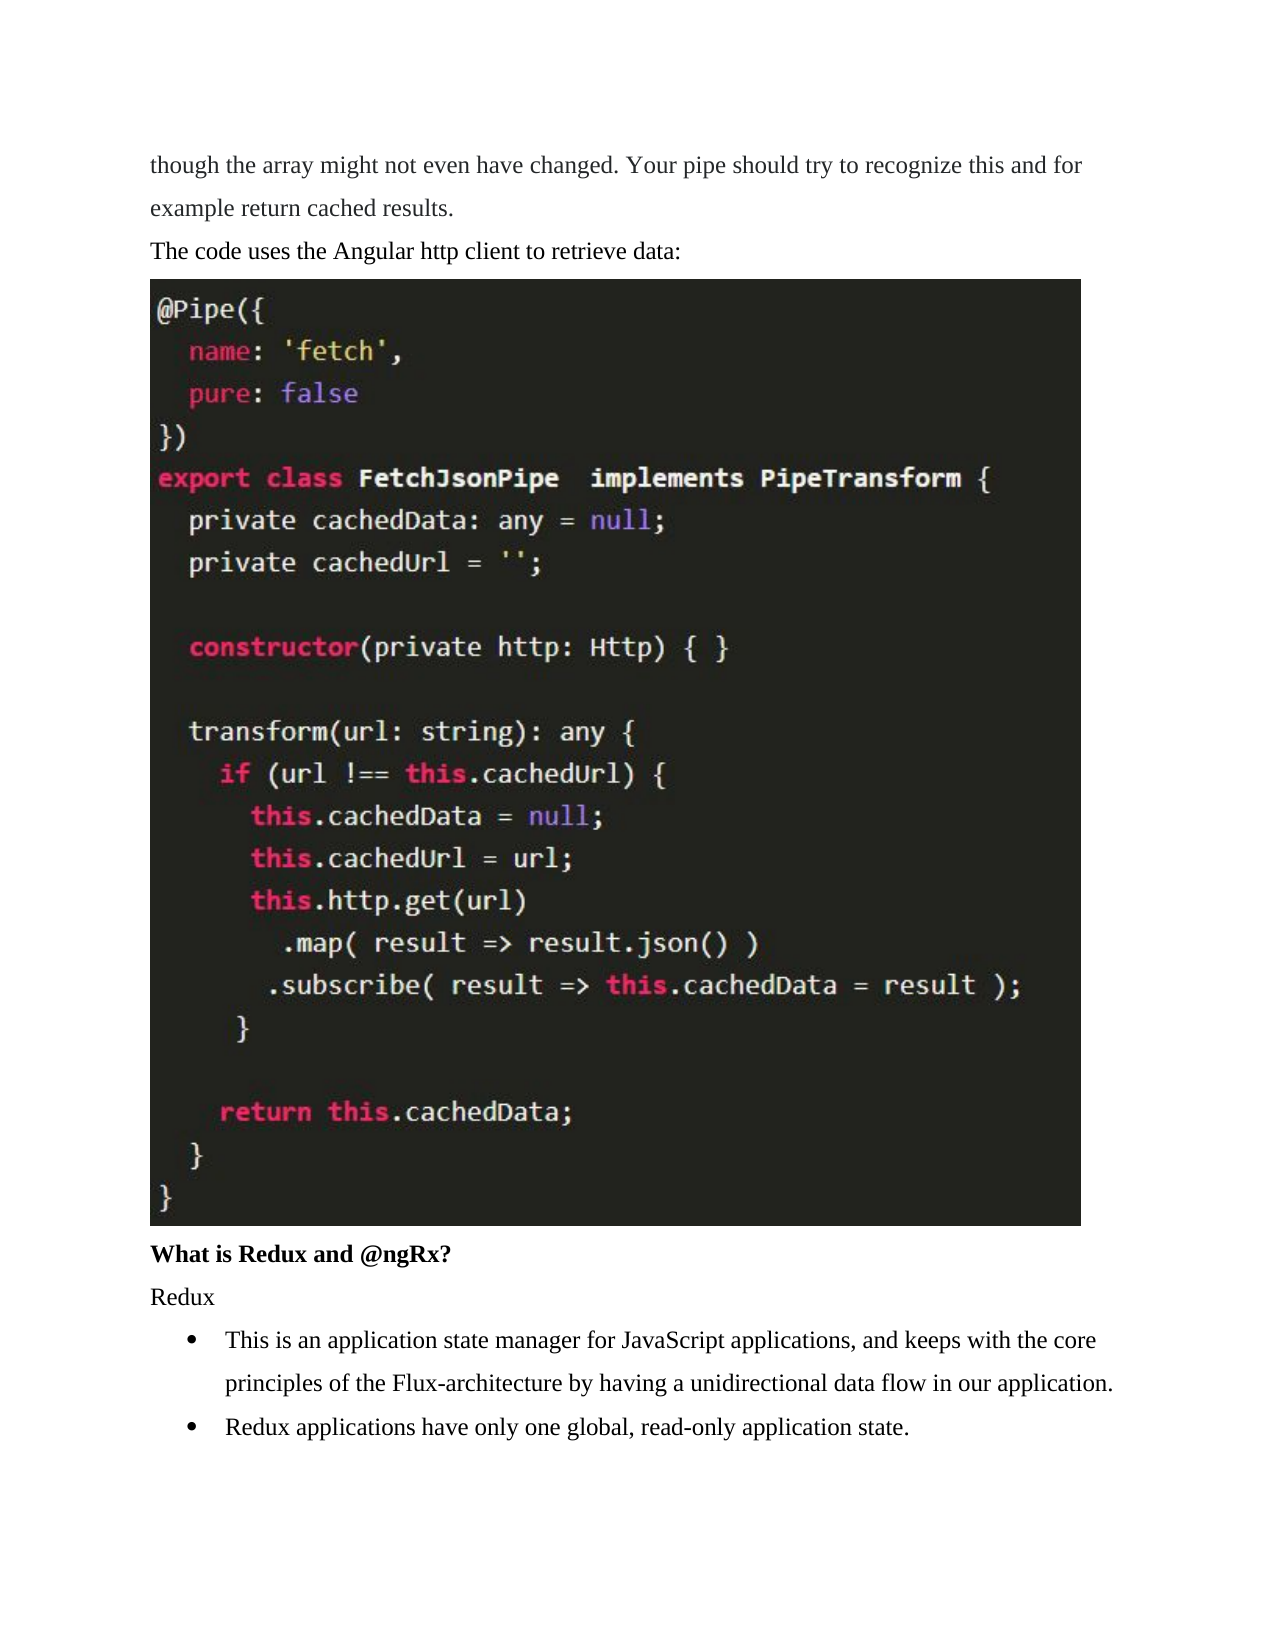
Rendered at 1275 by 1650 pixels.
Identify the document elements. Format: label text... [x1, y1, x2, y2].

text The code uses the Angular http client to retrieve data: [150, 236, 1125, 265]
list This is an application state manager for JavaScript applications, and keeps with the core principles of the Flux-architecture by having a unidirectional data flow in our application. [187, 1325, 1125, 1397]
text Redux [150, 1282, 1125, 1311]
list Redux applications have only one global, read-only application state. [187, 1412, 1125, 1440]
picture [150, 279, 1081, 1226]
text What is Redux and @ngRx? [150, 1239, 1125, 1268]
